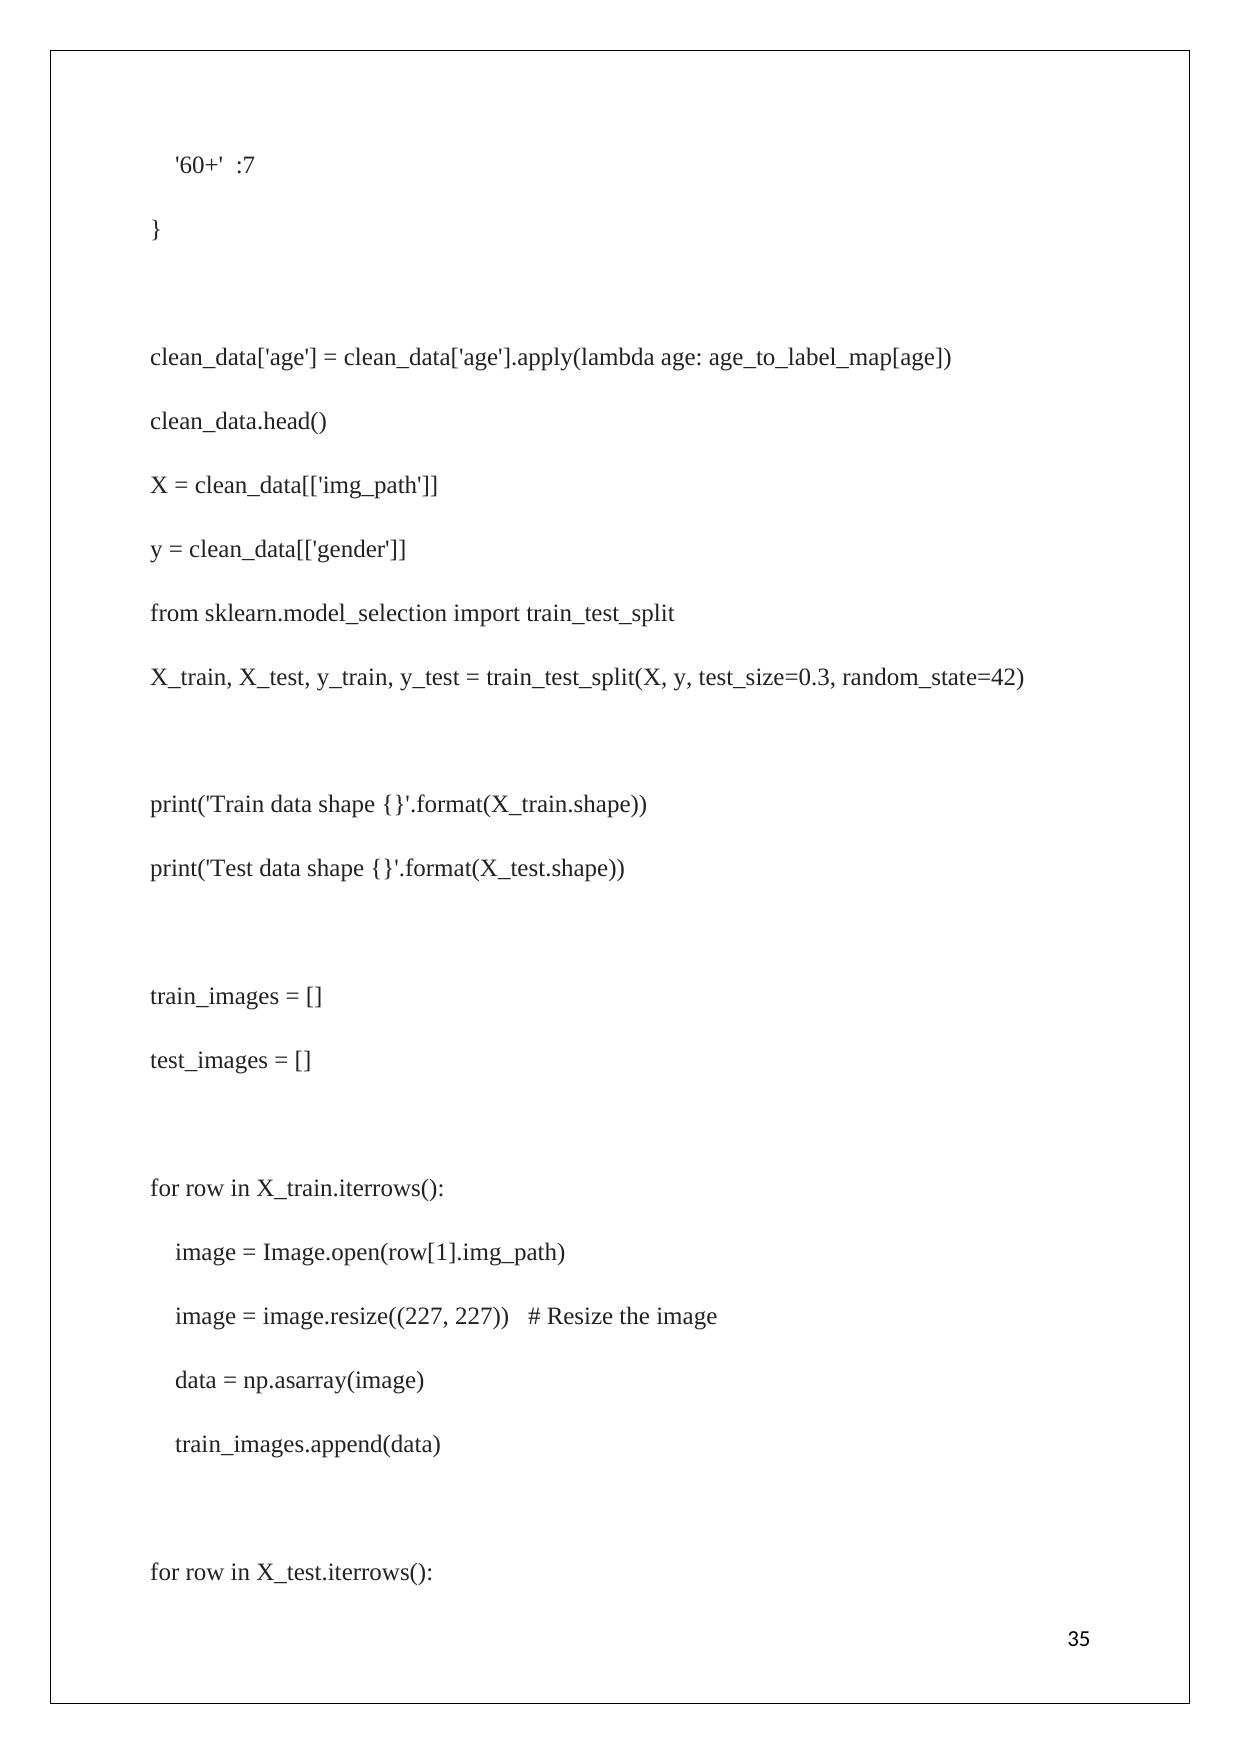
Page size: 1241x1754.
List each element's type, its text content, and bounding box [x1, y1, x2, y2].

text image = Image.open(row[1].img_path) [150, 1237, 1090, 1266]
text train_images = [] [150, 981, 1090, 1010]
text print('Test data shape {}'.format(X_test.shape)) [150, 853, 1090, 882]
text X = clean_data[['img_path']] [150, 470, 1090, 498]
text for row in X_test.iterrows(): [150, 1557, 1090, 1586]
text X_train, X_test, y_train, y_test = train_test_split(X, y, test_size=0.3, random_state=42) [150, 662, 1090, 690]
text for row in X_train.iterrows(): [150, 1173, 1090, 1202]
text clean_data.head() [150, 406, 1090, 434]
text from sklearn.model_selection import train_test_split [150, 598, 1090, 626]
text } [150, 214, 1090, 243]
text print('Train data shape {}'.format(X_train.shape)) [150, 789, 1090, 818]
text y = clean_data[['gender']] [150, 534, 1090, 562]
text clean_data['age'] = clean_data['age'].apply(lambda age: age_to_label_map[age]) [150, 342, 1090, 371]
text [150, 1301, 1090, 1330]
text '60+' :7 [150, 150, 1090, 179]
text train_images.append(data) [150, 1429, 1090, 1458]
text data = np.asarray(image) [150, 1365, 1090, 1394]
text test_images = [] [150, 1045, 1090, 1074]
